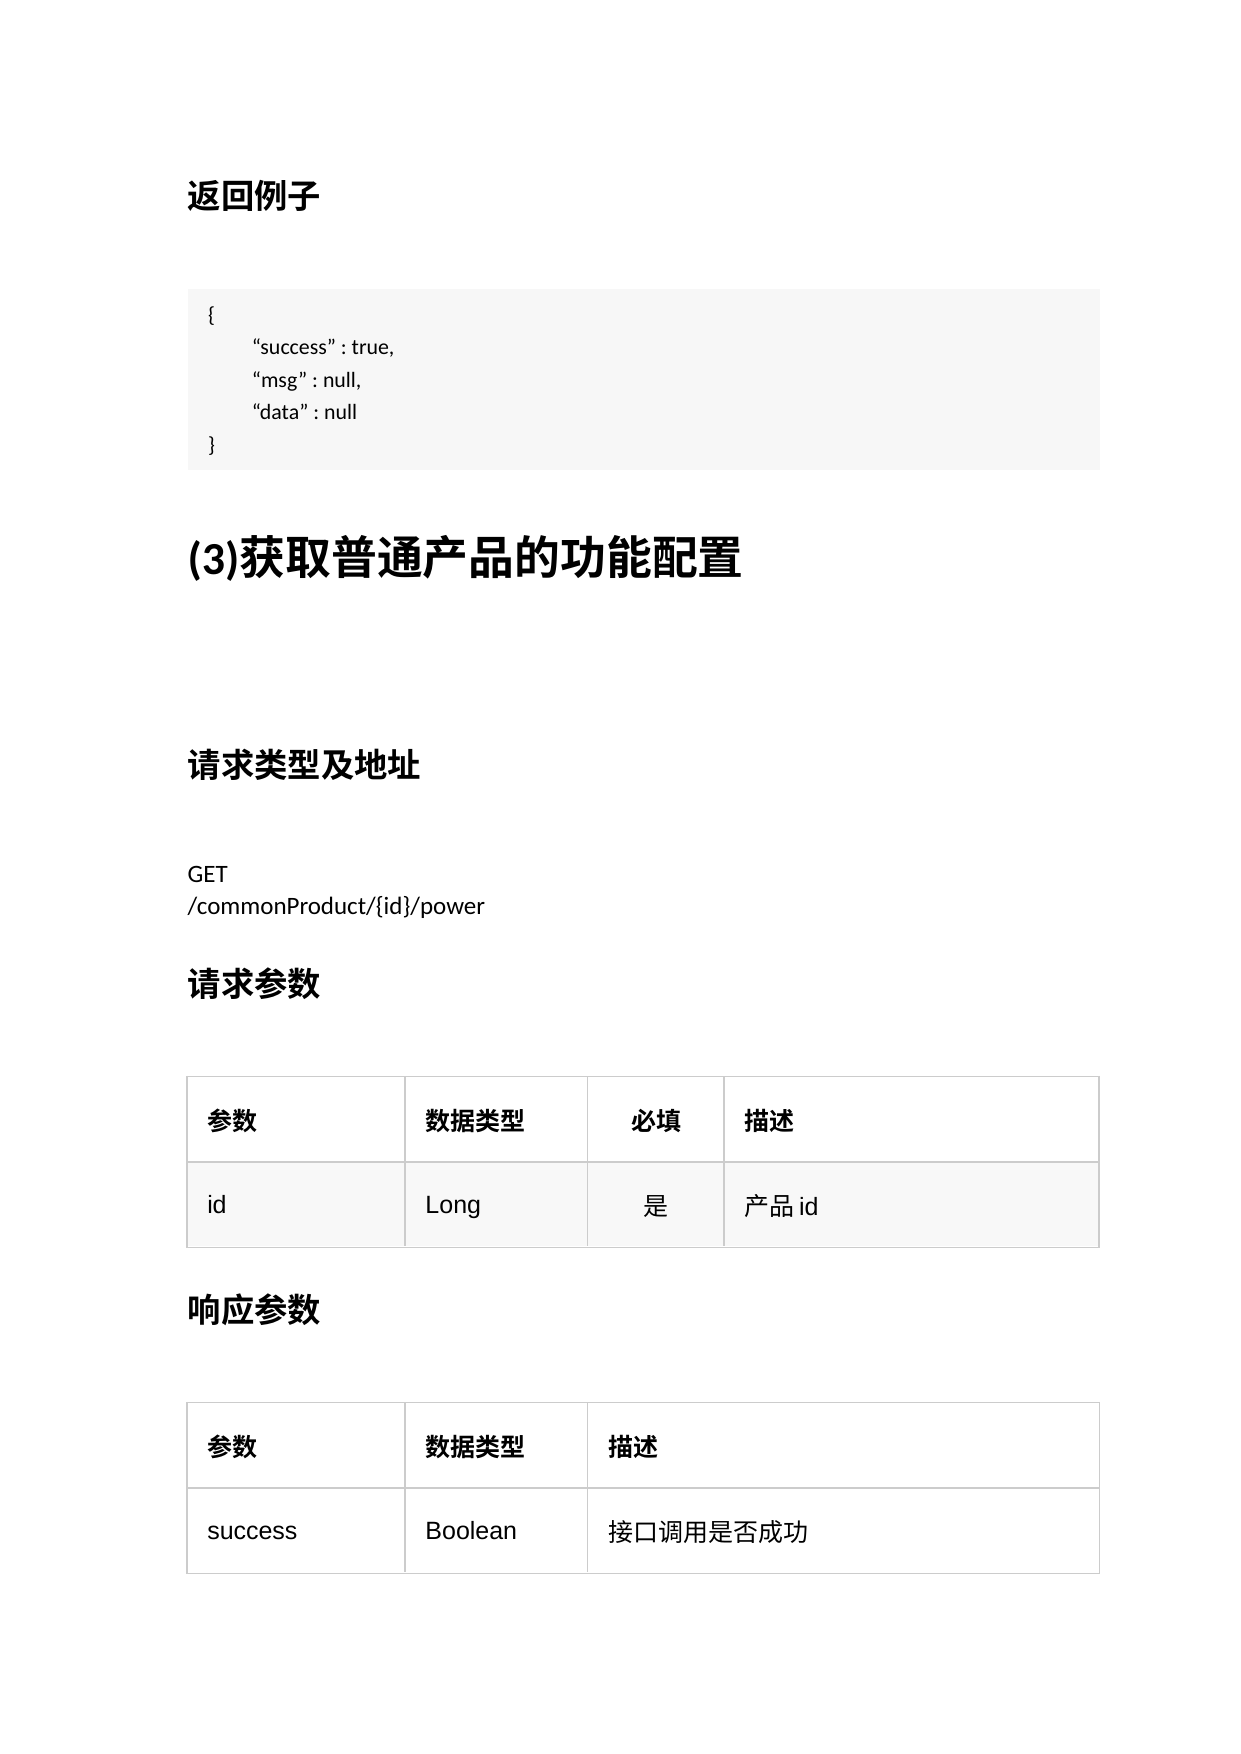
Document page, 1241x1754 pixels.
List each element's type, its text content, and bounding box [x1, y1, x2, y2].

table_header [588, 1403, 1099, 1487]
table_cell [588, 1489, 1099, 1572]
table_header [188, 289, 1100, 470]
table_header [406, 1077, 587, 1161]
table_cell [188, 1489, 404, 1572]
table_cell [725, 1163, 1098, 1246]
subtitle (3)获取普通产品的功能配置 [187, 505, 1053, 603]
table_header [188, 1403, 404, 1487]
text GET [187, 857, 1053, 889]
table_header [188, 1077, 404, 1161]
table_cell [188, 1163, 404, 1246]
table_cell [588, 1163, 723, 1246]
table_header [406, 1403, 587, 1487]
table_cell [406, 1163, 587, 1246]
subtitle 返回例子 [187, 162, 1053, 227]
subtitle 请求参数 [187, 949, 1053, 1014]
subtitle 响应参数 [187, 1275, 1053, 1340]
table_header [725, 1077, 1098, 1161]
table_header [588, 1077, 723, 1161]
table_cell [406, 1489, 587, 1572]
text /commonProduct/{id}/power [187, 889, 1053, 922]
subtitle 请求类型及地址 [187, 730, 1053, 795]
